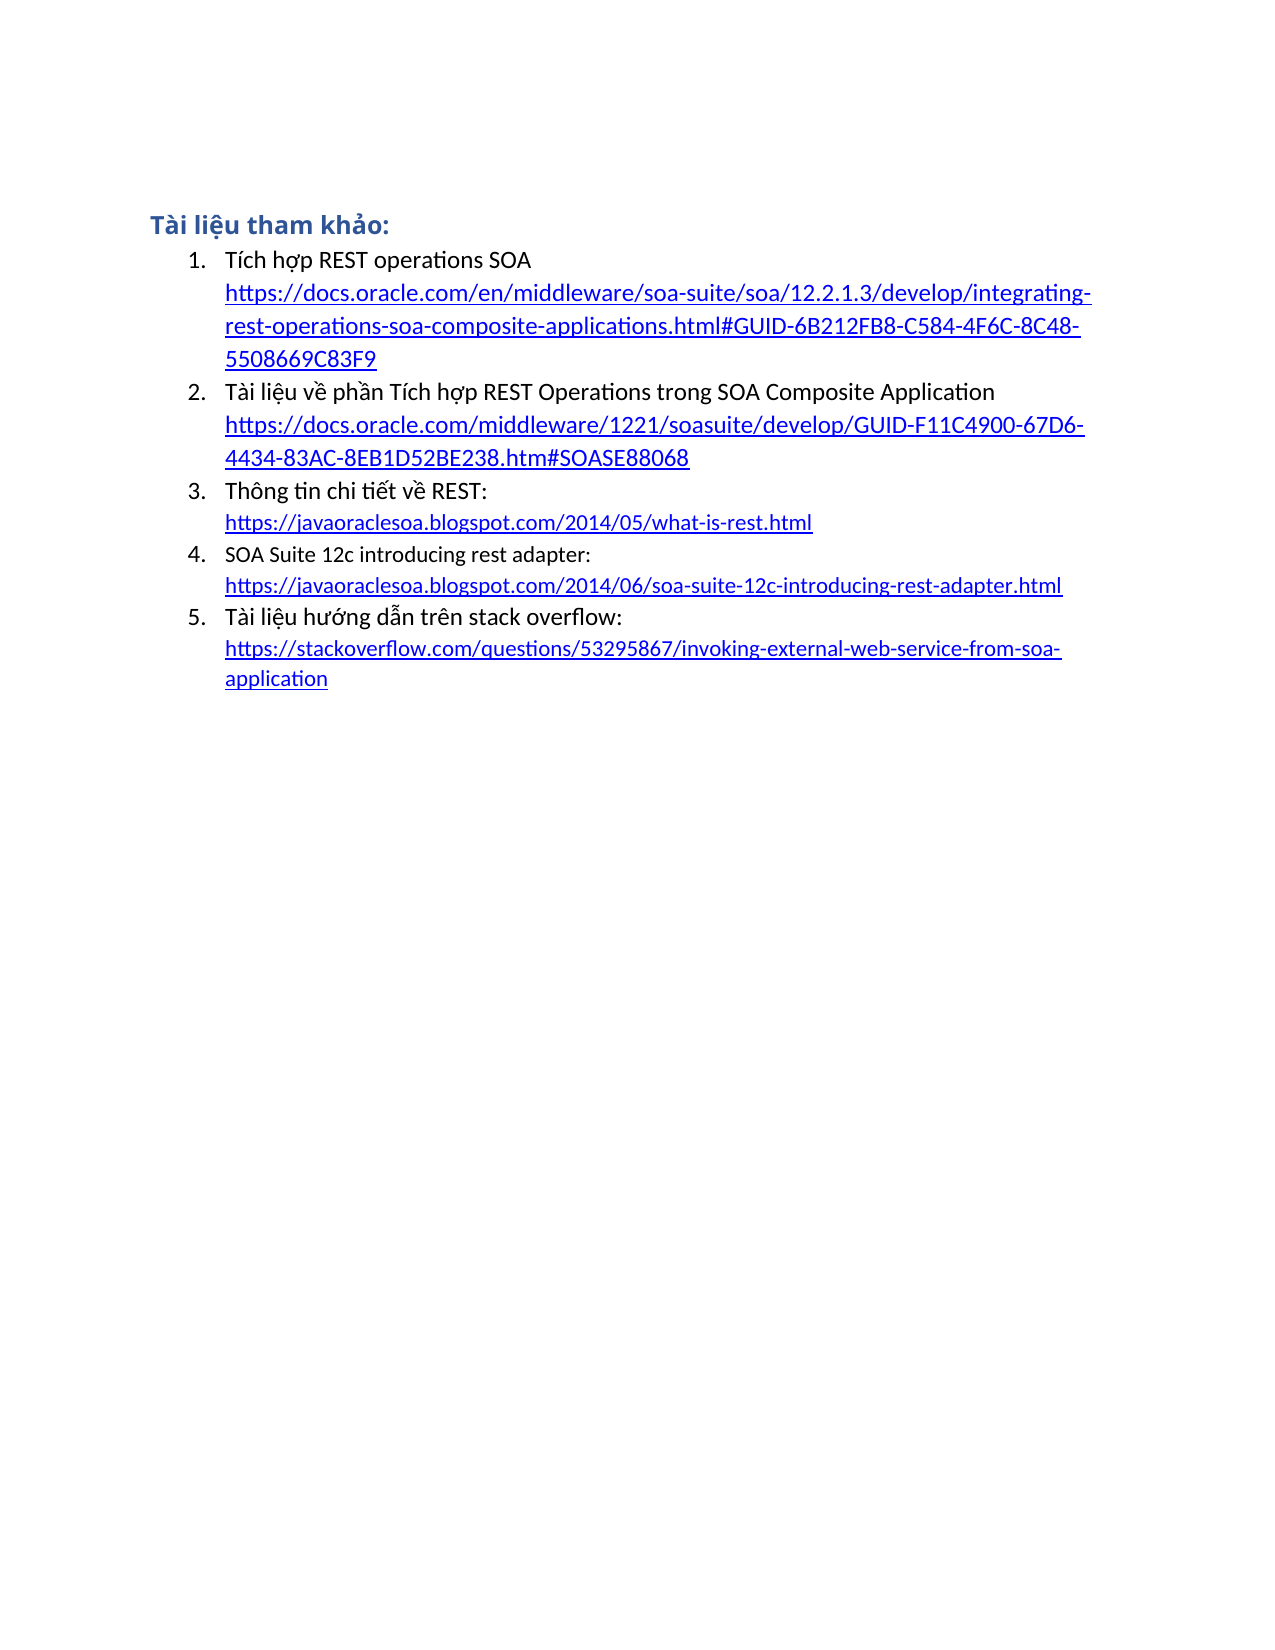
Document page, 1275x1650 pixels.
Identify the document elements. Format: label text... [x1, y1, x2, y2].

list https://javaoraclesoa.blogspot.com/2014/05/what-is-rest.html [225, 508, 1125, 536]
subtitle Tài liệu tham khảo: [150, 208, 1125, 242]
list https://javaoraclesoa.blogspot.com/2014/06/soa-suite-12c-introducing-rest-adapter.html [225, 571, 1125, 599]
list https://docs.oracle.com/middleware/1221/soasuite/develop/GUID-F11C4900-67D6-4434-83AC-8EB1D52BE238.htm#SOASE88068 [225, 409, 1125, 473]
list Tài liệu hướng dẫn trên stack overflow: [187, 601, 1125, 632]
list Tích hợp REST operations SOA [187, 245, 1125, 275]
list https://stackoverflow.com/questions/53295867/invoking-external-web-service-from-soa-application [225, 634, 1125, 692]
list Tài liệu về phần Tích hợp REST Operations trong SOA Composite Application [187, 376, 1125, 407]
list Thông tin chi tiết về REST: [187, 475, 1125, 506]
list https://docs.oracle.com/en/middleware/soa-suite/soa/12.2.1.3/develop/integrating-rest-operations-soa-composite-applications.html#GUID-6B212FB8-C584-4F6C-8C48-5508669C83F9 [225, 278, 1125, 374]
list SOA Suite 12c introducing rest adapter: [187, 538, 1125, 569]
